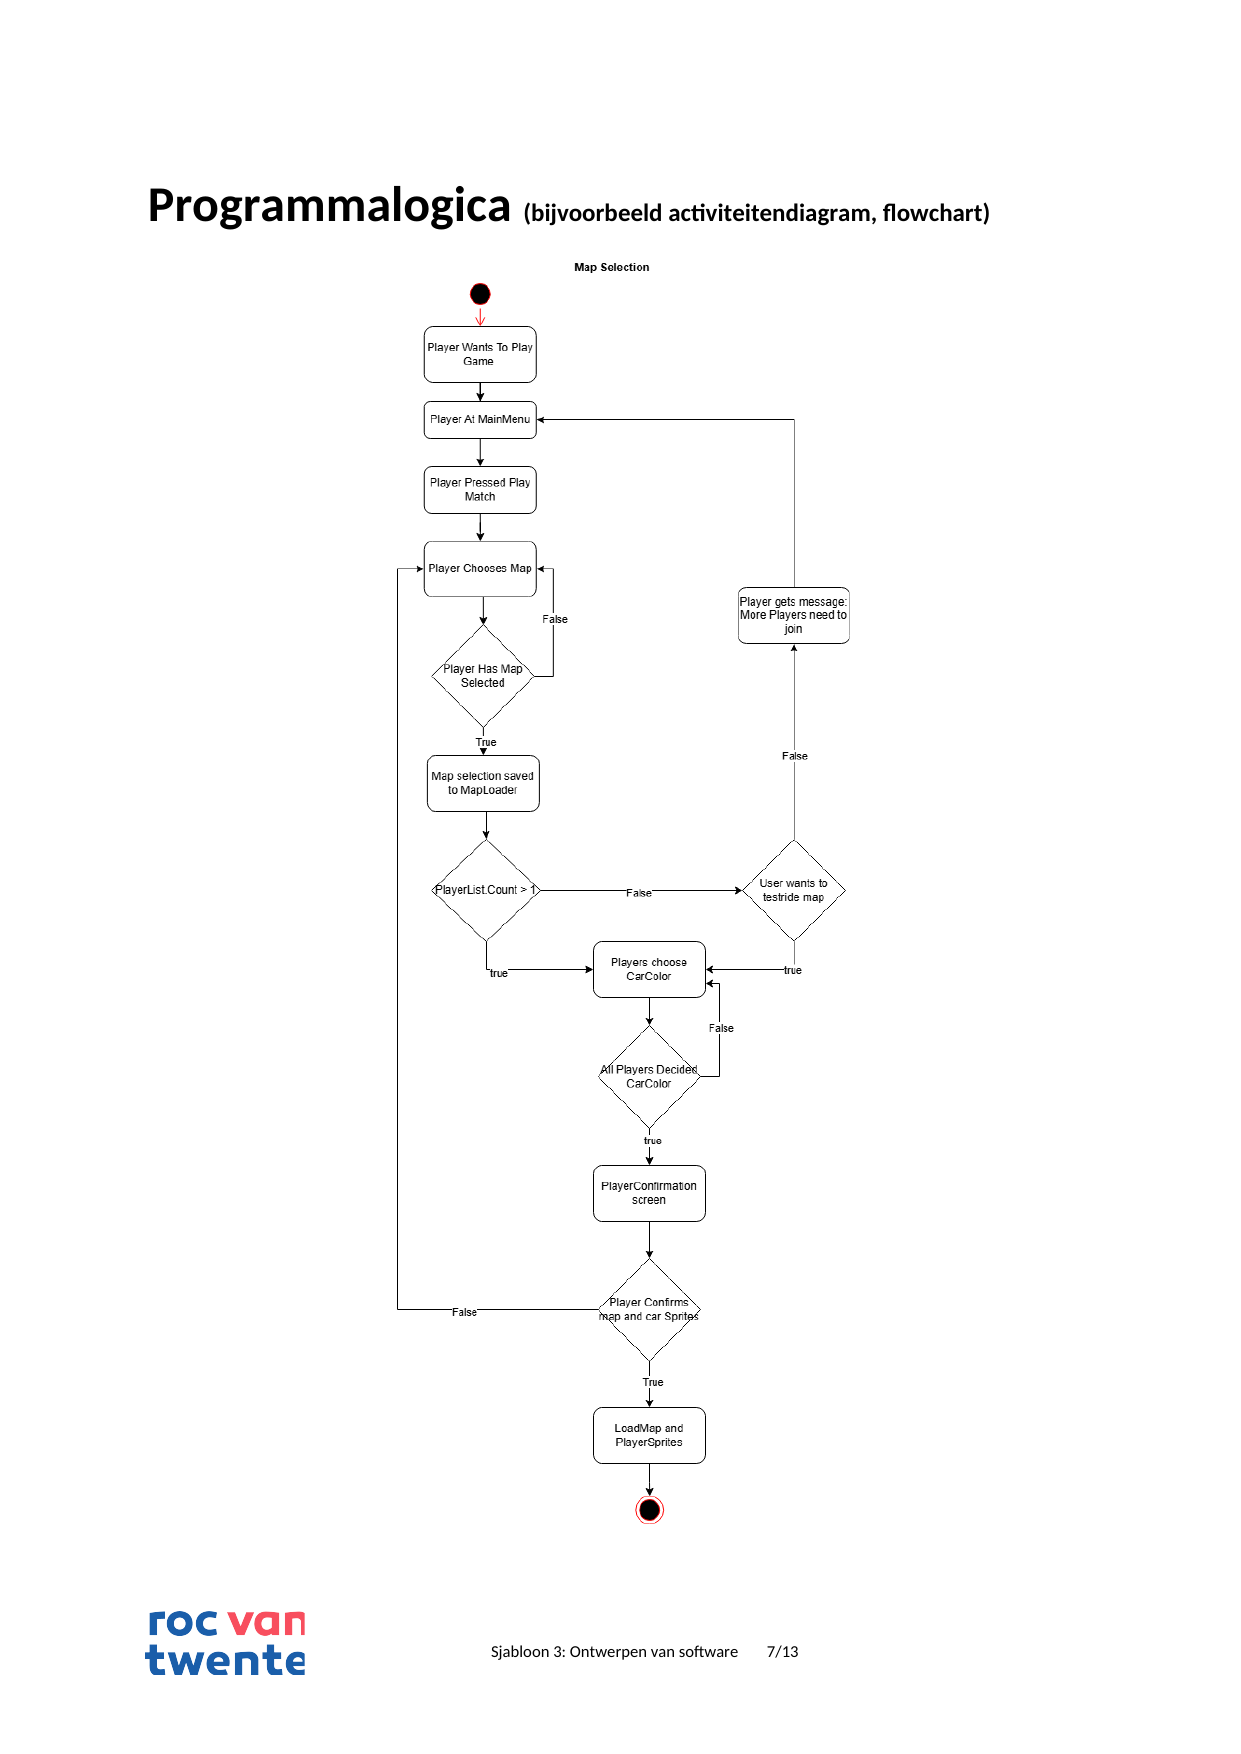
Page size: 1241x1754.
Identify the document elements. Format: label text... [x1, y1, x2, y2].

picture [390, 255, 850, 1524]
subtitle Programmalogica (bijvoorbeeld activiteitendiagram, flowchart) [148, 173, 1093, 234]
picture [145, 1611, 305, 1674]
